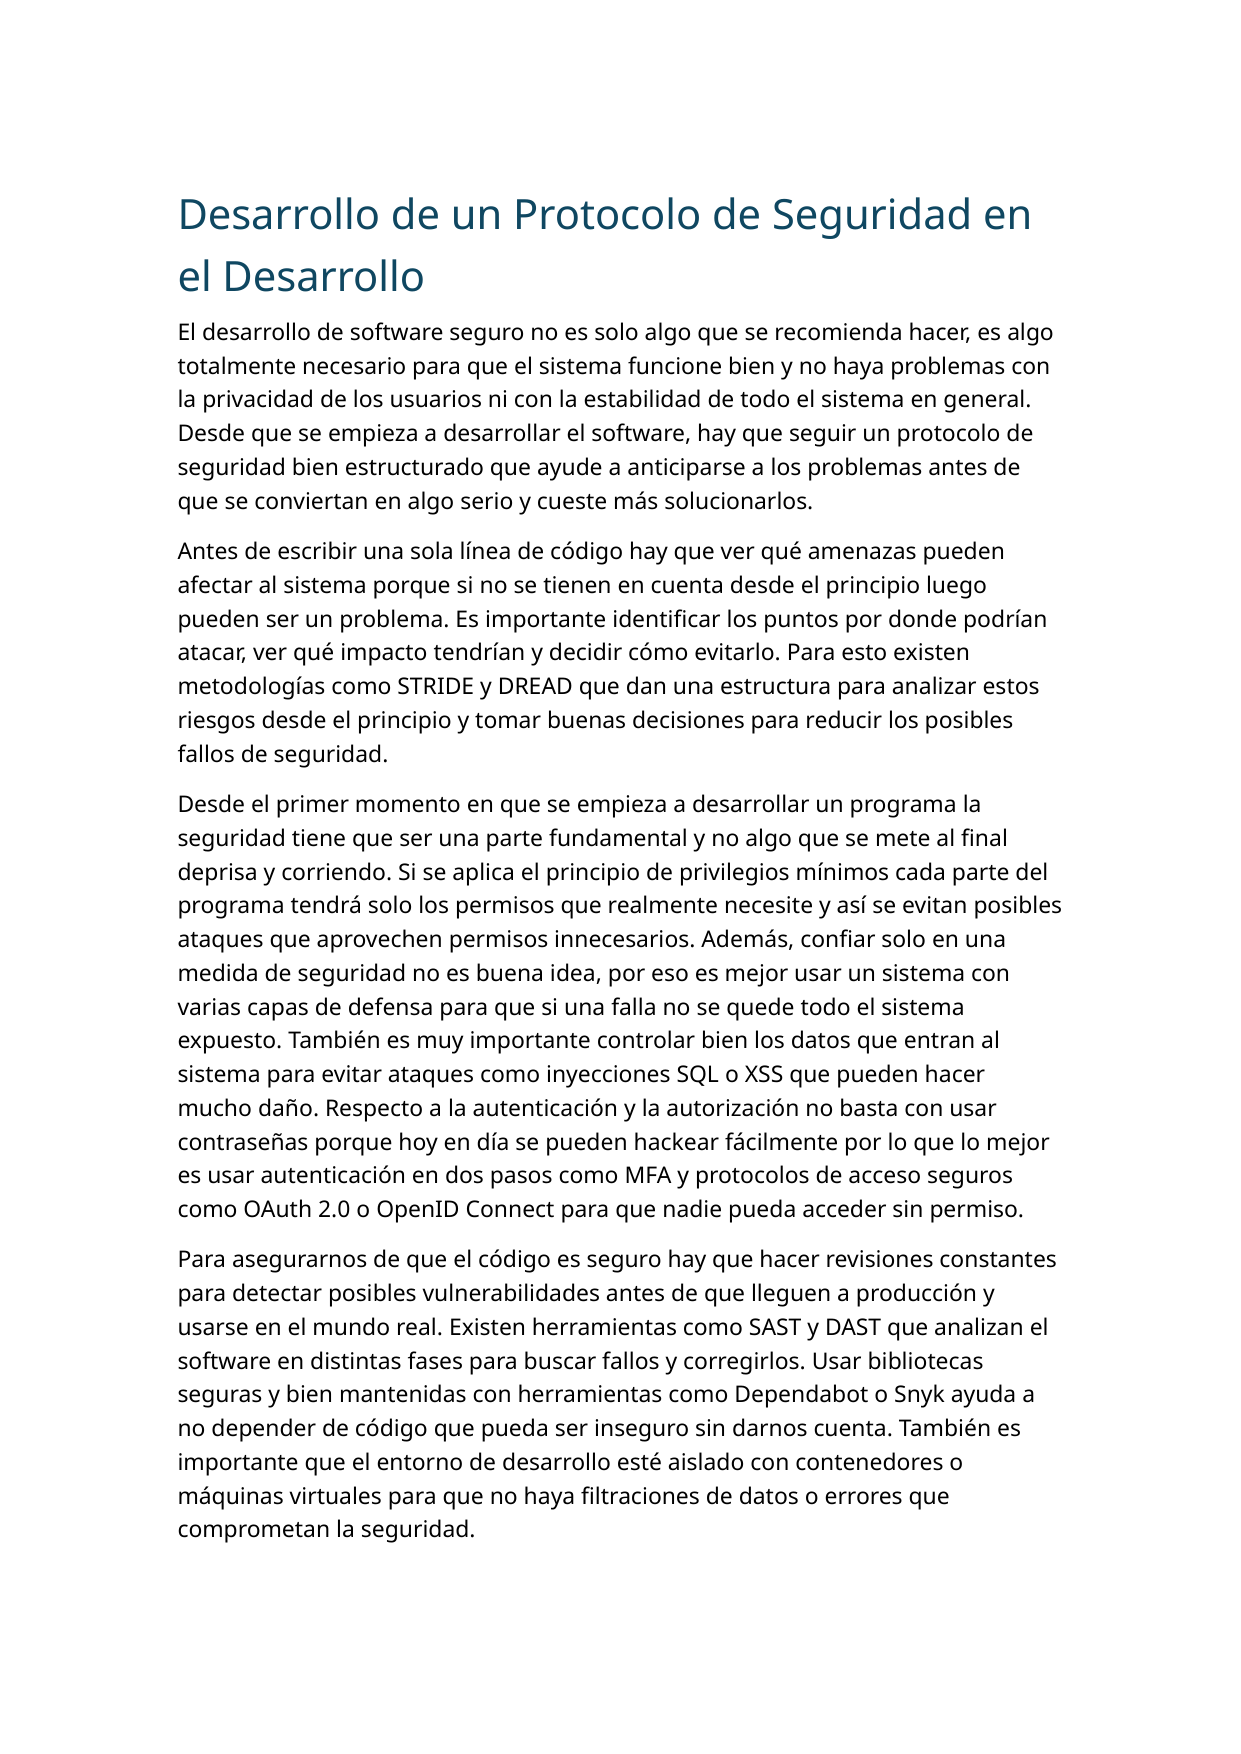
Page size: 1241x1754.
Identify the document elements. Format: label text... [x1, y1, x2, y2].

subtitle Desarrollo de un Protocolo de Seguridad en el Desarrollo [177, 185, 1063, 303]
text El desarrollo de software seguro no es solo algo que se recomienda hacer, es algo totalmente necesario para que el sistema funcione bien y no haya problemas con la privacidad de los usuarios ni con la estabilidad de todo el sistema en general. Desde que se empieza a desarrollar el software, hay que seguir un protocolo de seguridad bien estructurado que ayude a anticiparse a los problemas antes de que se conviertan en algo serio y cueste más solucionarlos. [177, 316, 1063, 516]
text Antes de escribir una sola línea de código hay que ver qué amenazas pueden afectar al sistema porque si no se tienen en cuenta desde el principio luego pueden ser un problema. Es importante identificar los puntos por donde podrían atacar, ver qué impacto tendrían y decidir cómo evitarlo. Para esto existen metodologías como STRIDE y DREAD que dan una estructura para analizar estos riesgos desde el principio y tomar buenas decisiones para reducir los posibles fallos de seguridad. [177, 535, 1063, 769]
text Para asegurarnos de que el código es seguro hay que hacer revisiones constantes para detectar posibles vulnerabilidades antes de que lleguen a producción y usarse en el mundo real. Existen herramientas como SAST y DAST que analizan el software en distintas fases para buscar fallos y corregirlos. Usar bibliotecas seguras y bien mantenidas con herramientas como Dependabot o Snyk ayuda a no depender de código que pueda ser inseguro sin darnos cuenta. También es importante que el entorno de desarrollo esté aislado con contenedores o máquinas virtuales para que no haya filtraciones de datos o errores que comprometan la seguridad. [177, 1243, 1063, 1545]
text Desde el primer momento en que se empieza a desarrollar un programa la seguridad tiene que ser una parte fundamental y no algo que se mete al final deprisa y corriendo. Si se aplica el principio de privilegios mínimos cada parte del programa tendrá solo los permisos que realmente necesite y así se evitan posibles ataques que aprovechen permisos innecesarios. Además, confiar solo en una medida de seguridad no es buena idea, por eso es mejor usar un sistema con varias capas de defensa para que si una falla no se quede todo el sistema expuesto. También es muy importante controlar bien los datos que entran al sistema para evitar ataques como inyecciones SQL o XSS que pueden hacer mucho daño. Respecto a la autenticación y la autorización no basta con usar contraseñas porque hoy en día se pueden hackear fácilmente por lo que lo mejor es usar autenticación en dos pasos como MFA y protocolos de acceso seguros como OAuth 2.0 o OpenID Connect para que nadie pueda acceder sin permiso. [177, 788, 1063, 1224]
